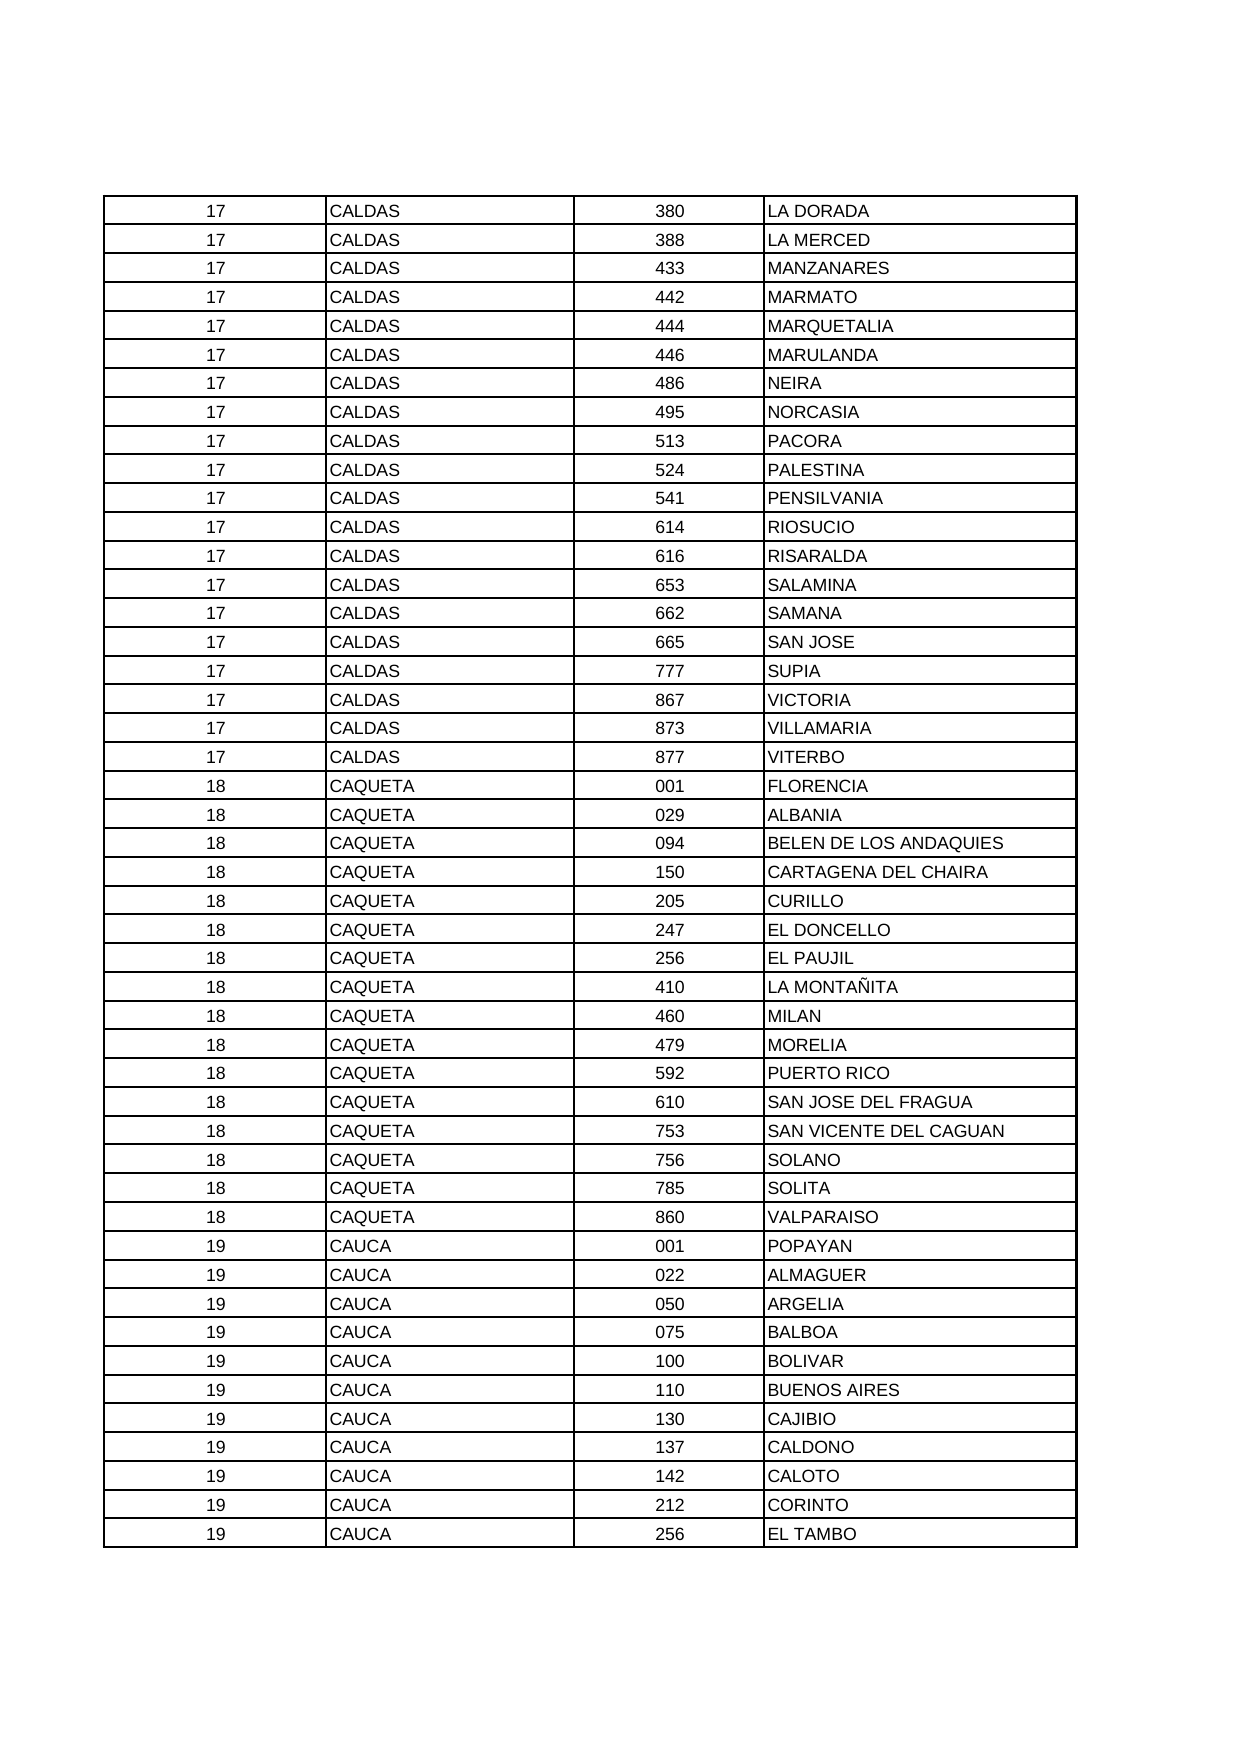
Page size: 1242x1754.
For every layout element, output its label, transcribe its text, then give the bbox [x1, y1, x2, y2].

table_cell CALDAS [327, 283, 573, 309]
table_cell MANZANARES [765, 254, 1075, 281]
table_cell 18 [105, 829, 325, 856]
table_cell EL DONCELLO [765, 915, 1075, 942]
table_cell 18 [105, 1203, 325, 1229]
table_cell 19 [105, 1232, 325, 1258]
table_cell 142 [575, 1462, 763, 1488]
table_header 17 [105, 197, 325, 223]
table_cell 18 [105, 944, 325, 971]
table_cell RIOSUCIO [765, 513, 1075, 539]
table_cell 18 [105, 800, 325, 827]
table_cell 17 [105, 254, 325, 281]
table_cell 18 [105, 1030, 325, 1057]
table_cell 029 [575, 800, 763, 827]
table_header LA DORADA [765, 197, 1075, 223]
table_cell BALBOA [765, 1318, 1075, 1345]
table_cell 19 [105, 1289, 325, 1316]
table_cell CAQUETA [327, 772, 573, 798]
table_cell BELEN DE LOS ANDAQUIES [765, 829, 1075, 856]
table_cell ALBANIA [765, 800, 1075, 827]
table_cell 18 [105, 1002, 325, 1028]
table_cell CAJIBIO [765, 1404, 1075, 1431]
table_cell 256 [575, 1519, 763, 1546]
table_cell 18 [105, 1117, 325, 1143]
table_cell LA MONTAÑITA [765, 973, 1075, 999]
table_cell 18 [105, 858, 325, 884]
table_cell 877 [575, 743, 763, 769]
table_cell 524 [575, 455, 763, 482]
table_cell CAUCA [327, 1519, 573, 1546]
table_cell 18 [105, 887, 325, 913]
table_cell EL PAUJIL [765, 944, 1075, 971]
table_cell 433 [575, 254, 763, 281]
table_cell 137 [575, 1433, 763, 1460]
table_cell CAQUETA [327, 1059, 573, 1086]
table_cell 513 [575, 427, 763, 453]
table_cell 479 [575, 1030, 763, 1057]
table_cell 19 [105, 1462, 325, 1488]
table_cell 442 [575, 283, 763, 309]
table_cell LA MERCED [765, 225, 1075, 252]
table_cell 19 [105, 1376, 325, 1402]
table_cell 785 [575, 1174, 763, 1201]
table_cell CAQUETA [327, 829, 573, 856]
table_cell 860 [575, 1203, 763, 1229]
table_cell VICTORIA [765, 685, 1075, 712]
table_cell VALPARAISO [765, 1203, 1075, 1229]
table_cell VILLAMARIA [765, 714, 1075, 741]
table_cell MARULANDA [765, 340, 1075, 367]
table_cell 753 [575, 1117, 763, 1143]
table_cell 18 [105, 1174, 325, 1201]
table_cell CALDONO [765, 1433, 1075, 1460]
table_cell 616 [575, 542, 763, 568]
table_cell 094 [575, 829, 763, 856]
table_cell 444 [575, 312, 763, 338]
table_cell PALESTINA [765, 455, 1075, 482]
table_cell CALDAS [327, 484, 573, 511]
table_cell CAUCA [327, 1491, 573, 1517]
table_cell 17 [105, 513, 325, 539]
table_cell CAQUETA [327, 1088, 573, 1114]
table_header CALDAS [327, 197, 573, 223]
table_cell CAQUETA [327, 858, 573, 884]
table_cell SUPIA [765, 657, 1075, 683]
table_cell 212 [575, 1491, 763, 1517]
table_cell CAQUETA [327, 915, 573, 942]
table_cell 17 [105, 455, 325, 482]
table_cell CAQUETA [327, 1203, 573, 1229]
table_cell FLORENCIA [765, 772, 1075, 798]
table_cell 17 [105, 398, 325, 424]
table_cell 130 [575, 1404, 763, 1431]
table_cell 18 [105, 1088, 325, 1114]
table_cell 022 [575, 1261, 763, 1287]
table_cell 19 [105, 1261, 325, 1287]
table_cell 001 [575, 772, 763, 798]
table_cell CAQUETA [327, 973, 573, 999]
table_cell 17 [105, 225, 325, 252]
table_cell MORELIA [765, 1030, 1075, 1057]
table_cell 460 [575, 1002, 763, 1028]
table_cell CALDAS [327, 398, 573, 424]
table_cell NORCASIA [765, 398, 1075, 424]
table_cell 17 [105, 369, 325, 396]
table_cell 17 [105, 599, 325, 626]
table_cell 17 [105, 628, 325, 654]
table_cell 110 [575, 1376, 763, 1402]
table_cell MILAN [765, 1002, 1075, 1028]
table_cell BOLIVAR [765, 1347, 1075, 1373]
table_cell CAQUETA [327, 1174, 573, 1201]
table_cell CALDAS [327, 570, 573, 597]
table_cell CAUCA [327, 1318, 573, 1345]
table_cell 17 [105, 484, 325, 511]
table_cell 410 [575, 973, 763, 999]
table_cell 18 [105, 1059, 325, 1086]
table_cell RISARALDA [765, 542, 1075, 568]
table_cell CALDAS [327, 743, 573, 769]
table_cell 18 [105, 915, 325, 942]
table_cell CORINTO [765, 1491, 1075, 1517]
table_cell CALDAS [327, 542, 573, 568]
table_header 380 [575, 197, 763, 223]
table_cell CALDAS [327, 685, 573, 712]
table_cell SAN JOSE [765, 628, 1075, 654]
table_cell POPAYAN [765, 1232, 1075, 1258]
table_cell CALDAS [327, 369, 573, 396]
table_cell 17 [105, 283, 325, 309]
table_cell PUERTO RICO [765, 1059, 1075, 1086]
table_cell SAMANA [765, 599, 1075, 626]
table_cell 777 [575, 657, 763, 683]
table_cell CAQUETA [327, 800, 573, 827]
table_cell 486 [575, 369, 763, 396]
table_cell CAQUETA [327, 1117, 573, 1143]
table_cell 17 [105, 743, 325, 769]
table_cell 592 [575, 1059, 763, 1086]
table_cell CARTAGENA DEL CHAIRA [765, 858, 1075, 884]
table_cell 17 [105, 312, 325, 338]
table_cell 19 [105, 1491, 325, 1517]
table_cell 17 [105, 685, 325, 712]
table_cell VITERBO [765, 743, 1075, 769]
table_cell PACORA [765, 427, 1075, 453]
table_cell SAN VICENTE DEL CAGUAN [765, 1117, 1075, 1143]
table_cell CALDAS [327, 657, 573, 683]
table_cell 614 [575, 513, 763, 539]
table_cell 18 [105, 973, 325, 999]
table_cell 756 [575, 1145, 763, 1172]
table_cell 17 [105, 340, 325, 367]
table_cell 150 [575, 858, 763, 884]
table_cell CAUCA [327, 1404, 573, 1431]
table_cell CALDAS [327, 714, 573, 741]
table_cell CURILLO [765, 887, 1075, 913]
table_cell ARGELIA [765, 1289, 1075, 1316]
table_cell 653 [575, 570, 763, 597]
table_cell SALAMINA [765, 570, 1075, 597]
table_cell CAQUETA [327, 1030, 573, 1057]
table_cell CAQUETA [327, 1145, 573, 1172]
table_cell CALDAS [327, 455, 573, 482]
table_cell 001 [575, 1232, 763, 1258]
table_cell CALDAS [327, 340, 573, 367]
table_cell 610 [575, 1088, 763, 1114]
table_cell 19 [105, 1433, 325, 1460]
table_cell 247 [575, 915, 763, 942]
table_cell 19 [105, 1318, 325, 1345]
table_cell CAUCA [327, 1462, 573, 1488]
table_cell 19 [105, 1347, 325, 1373]
table_cell 075 [575, 1318, 763, 1345]
table_cell 541 [575, 484, 763, 511]
table_cell 17 [105, 570, 325, 597]
table_cell CALDAS [327, 254, 573, 281]
table_cell EL TAMBO [765, 1519, 1075, 1546]
table_cell CALDAS [327, 513, 573, 539]
table_cell CALDAS [327, 225, 573, 252]
table_cell 256 [575, 944, 763, 971]
table_cell ALMAGUER [765, 1261, 1075, 1287]
table_cell MARMATO [765, 283, 1075, 309]
table_cell CAUCA [327, 1376, 573, 1402]
table_cell 19 [105, 1519, 325, 1546]
table_cell SAN JOSE DEL FRAGUA [765, 1088, 1075, 1114]
table_cell 495 [575, 398, 763, 424]
table_cell 17 [105, 714, 325, 741]
table_cell MARQUETALIA [765, 312, 1075, 338]
table_cell PENSILVANIA [765, 484, 1075, 511]
table_cell CALDAS [327, 427, 573, 453]
table_cell 662 [575, 599, 763, 626]
table_cell BUENOS AIRES [765, 1376, 1075, 1402]
table_cell 17 [105, 427, 325, 453]
table_cell 17 [105, 657, 325, 683]
table_cell 867 [575, 685, 763, 712]
table_cell SOLANO [765, 1145, 1075, 1172]
table_cell CALDAS [327, 312, 573, 338]
table_cell CALDAS [327, 628, 573, 654]
table_cell 446 [575, 340, 763, 367]
table_cell CAQUETA [327, 1002, 573, 1028]
table_cell CAUCA [327, 1232, 573, 1258]
table_cell 18 [105, 772, 325, 798]
table_cell 388 [575, 225, 763, 252]
table_cell NEIRA [765, 369, 1075, 396]
table_cell CAUCA [327, 1261, 573, 1287]
table_cell 100 [575, 1347, 763, 1373]
table_cell 873 [575, 714, 763, 741]
table_cell SOLITA [765, 1174, 1075, 1201]
table_cell 18 [105, 1145, 325, 1172]
table_cell CAUCA [327, 1433, 573, 1460]
table_cell 19 [105, 1404, 325, 1431]
table_cell 665 [575, 628, 763, 654]
table_cell CAUCA [327, 1347, 573, 1373]
table_cell CALOTO [765, 1462, 1075, 1488]
table_cell CAQUETA [327, 887, 573, 913]
table_cell CAUCA [327, 1289, 573, 1316]
table_cell CAQUETA [327, 944, 573, 971]
table_cell 205 [575, 887, 763, 913]
table_cell 17 [105, 542, 325, 568]
table_cell CALDAS [327, 599, 573, 626]
table_cell 050 [575, 1289, 763, 1316]
